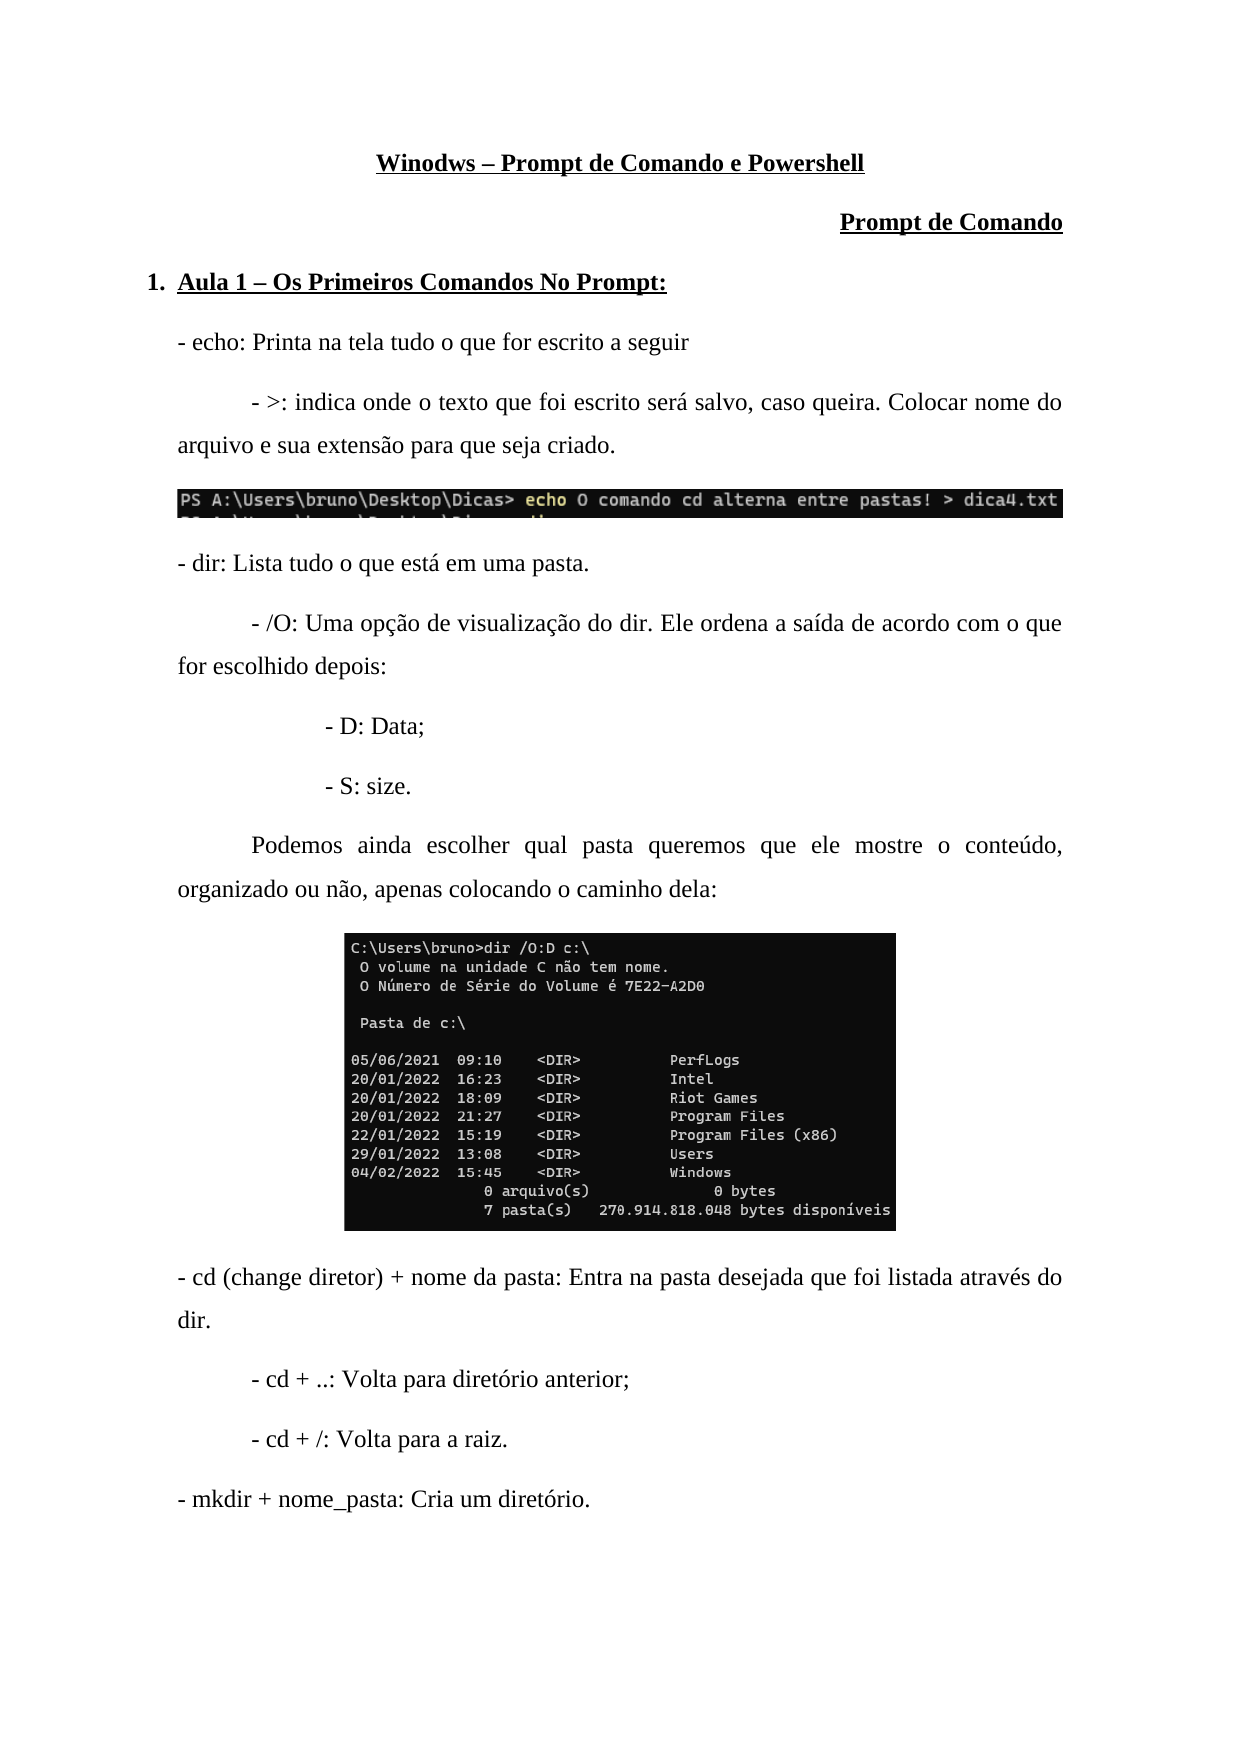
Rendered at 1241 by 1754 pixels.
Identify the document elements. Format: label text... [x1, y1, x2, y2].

text - cd + /: Volta para a raiz. [177, 1424, 1063, 1453]
text - cd + ..: Volta para diretório anterior; [177, 1364, 1063, 1393]
text Prompt de Comando [177, 207, 1063, 236]
text - dir: Lista tudo o que está em uma pasta. [177, 548, 1063, 577]
text - >: indica onde o texto que foi escrito será salvo, caso queira. Colocar nome do arquivo e sua extensão para que seja criado. [177, 387, 1063, 459]
text - echo: Printa na tela tudo o que for escrito a seguir [177, 327, 1063, 356]
list Aula 1 – Os Primeiros Comandos No Prompt: [147, 267, 1063, 296]
text - D: Data; [177, 711, 1063, 740]
picture [344, 933, 896, 1231]
text - cd (change diretor) + nome da pasta: Entra na pasta desejada que foi listada através do dir. [177, 1262, 1063, 1333]
text - /O: Uma opção de visualização do dir. Ele ordena a saída de acordo com o que for escolhido depois: [177, 608, 1063, 680]
text - mkdir + nome_pasta: Cria um diretório. [177, 1484, 1063, 1513]
text Podemos ainda escolher qual pasta queremos que ele mostre o conteúdo, organizado ou não, apenas colocando o caminho dela: [177, 831, 1063, 902]
text - S: size. [177, 771, 1063, 799]
picture [177, 489, 1063, 518]
text Winodws – Prompt de Comando e Powershell [177, 148, 1063, 176]
